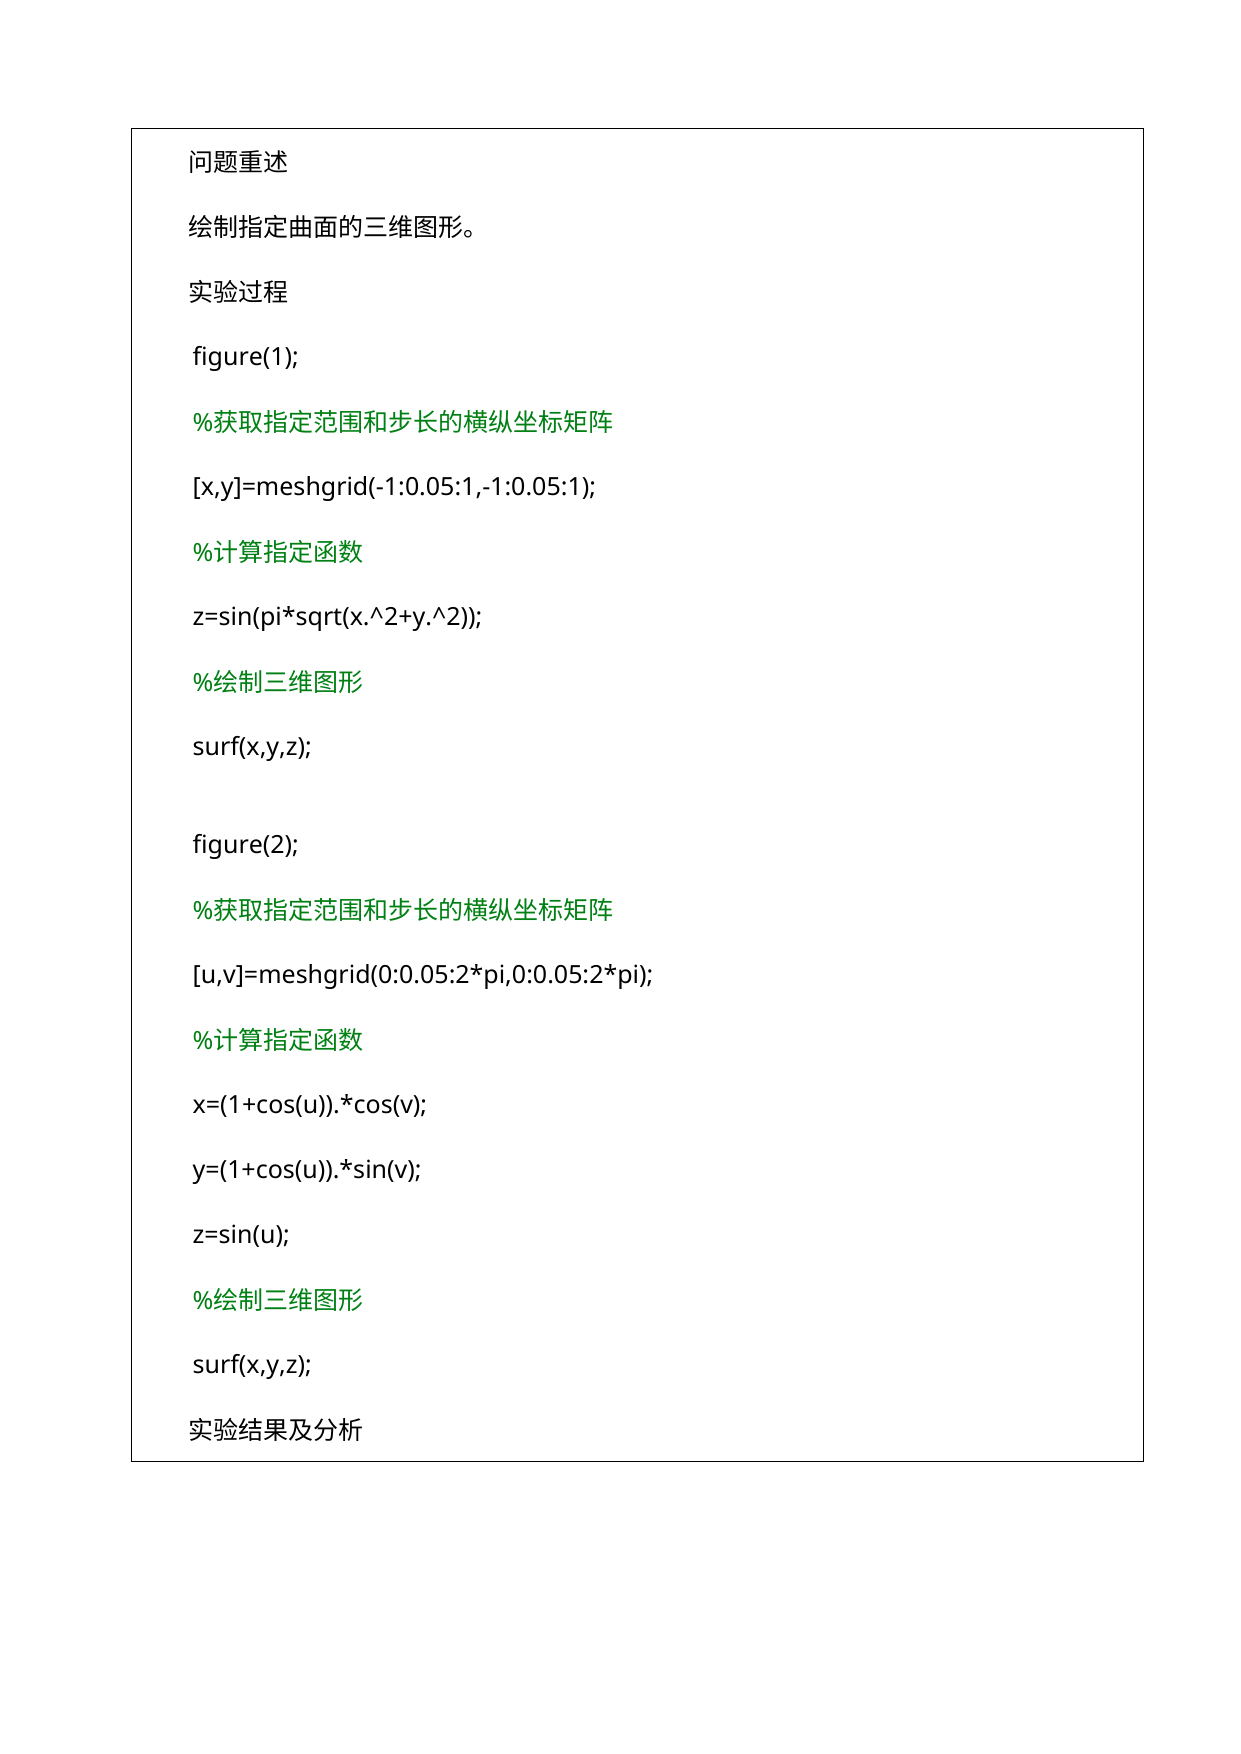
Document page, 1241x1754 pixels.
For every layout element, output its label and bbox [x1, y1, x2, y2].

table_header [132, 129, 1143, 1461]
